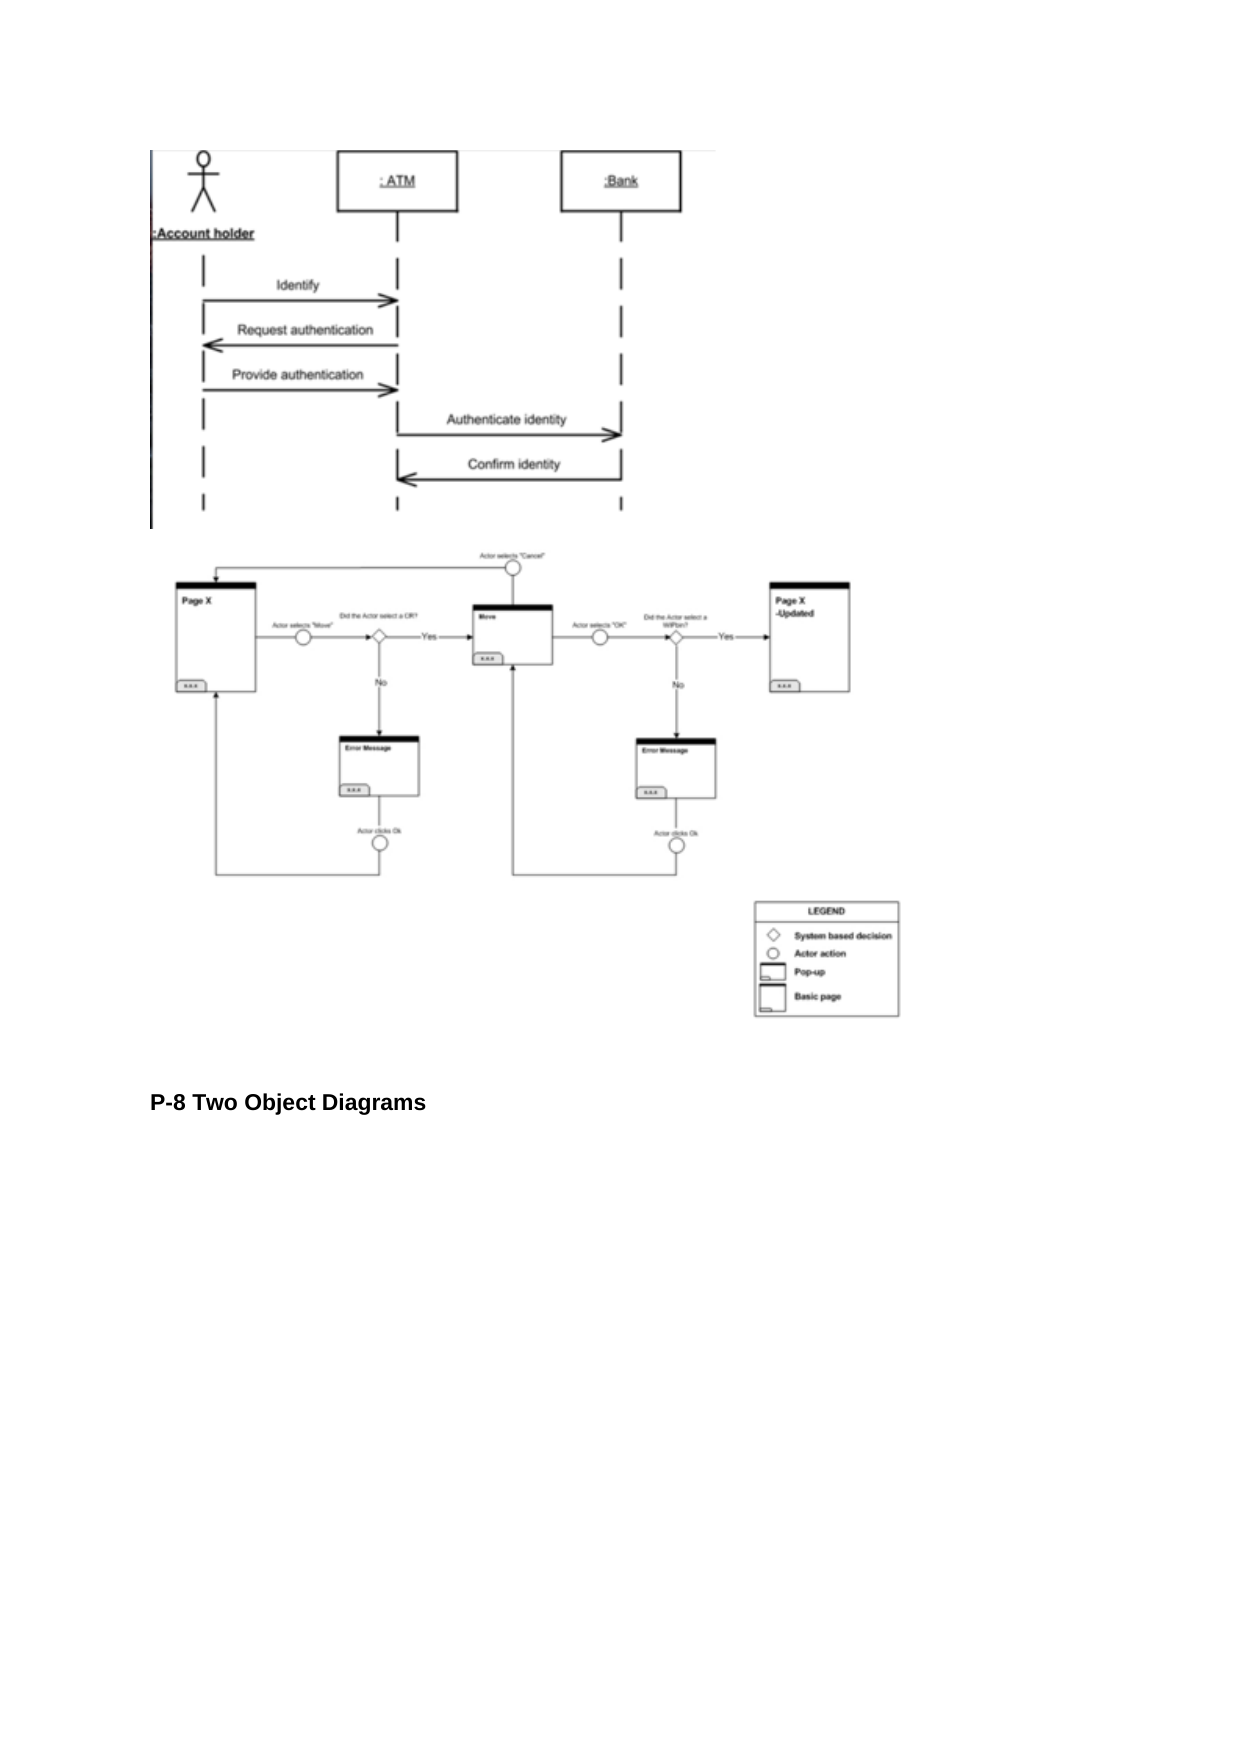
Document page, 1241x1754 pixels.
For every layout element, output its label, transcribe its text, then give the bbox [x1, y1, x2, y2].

picture [150, 532, 904, 1025]
text P-8 Two Object Diagrams [150, 1088, 1090, 1115]
picture [150, 150, 716, 529]
